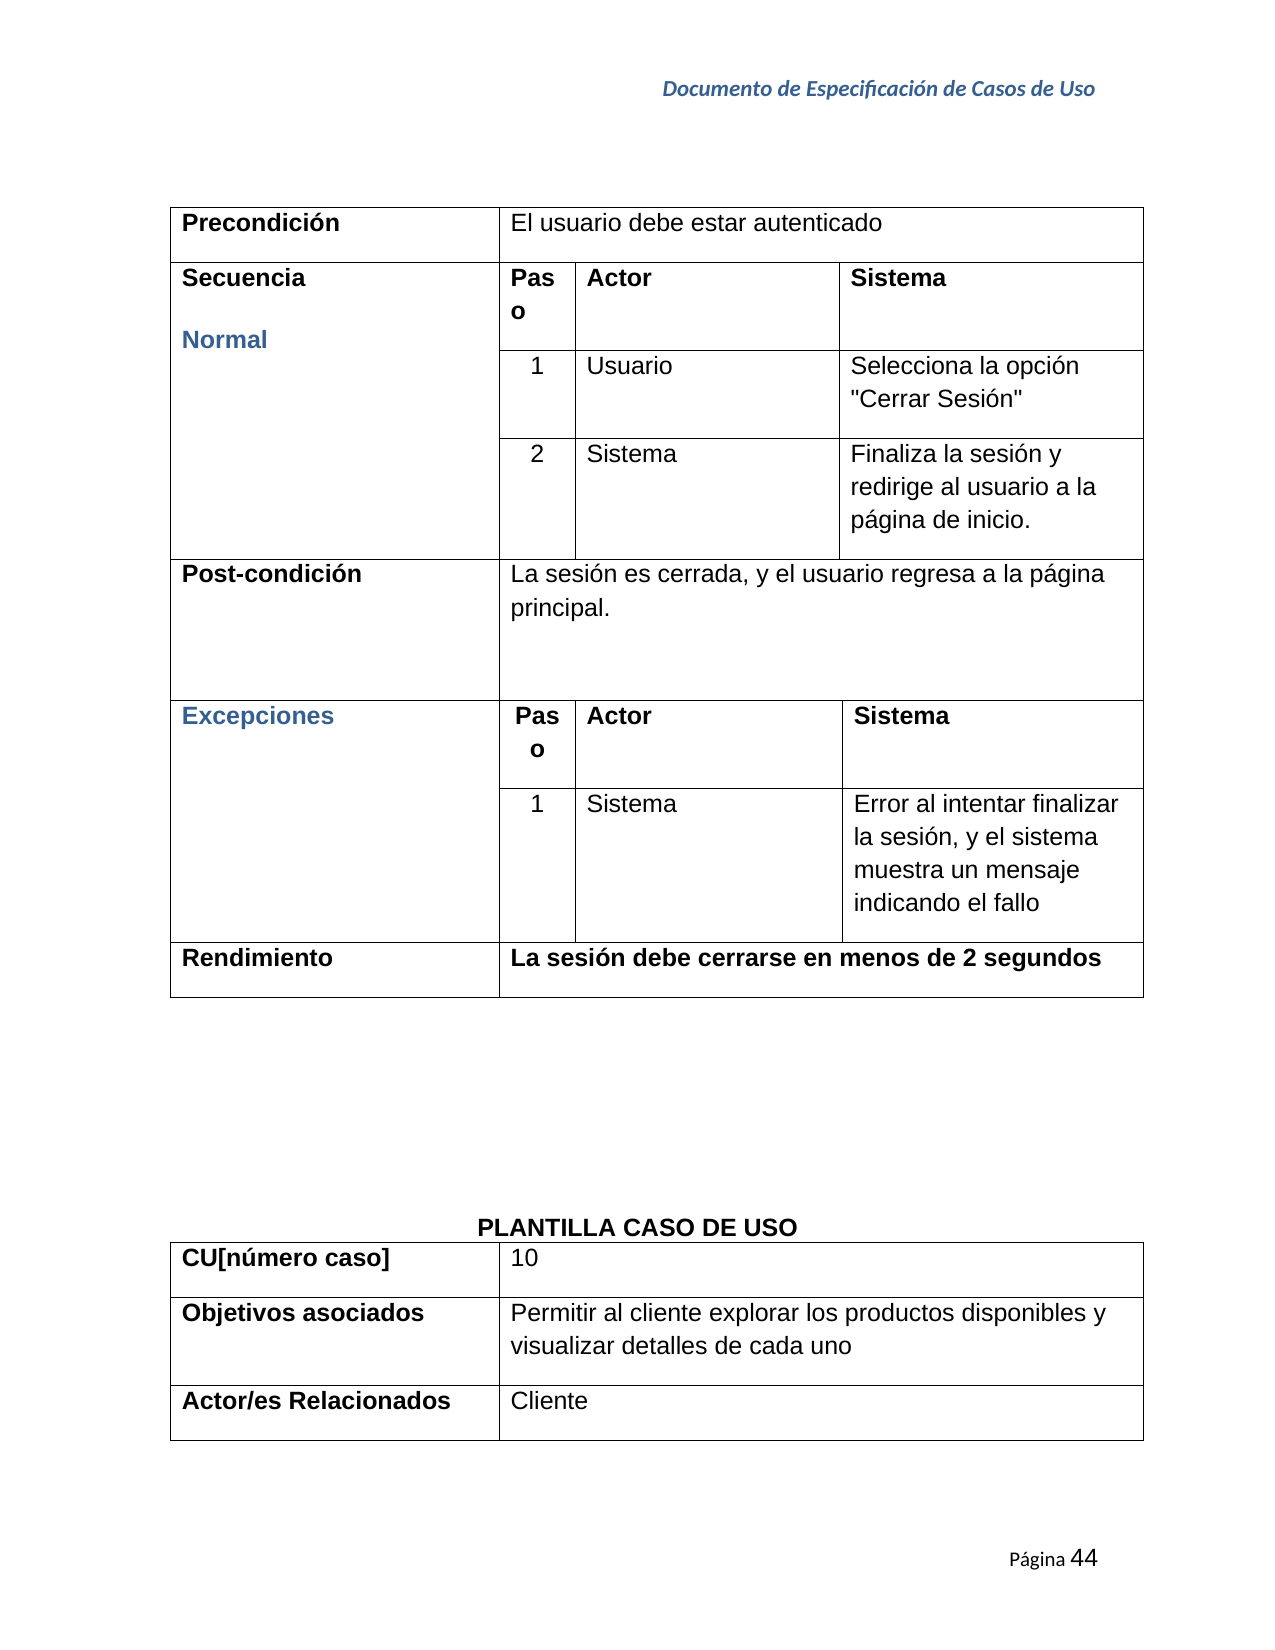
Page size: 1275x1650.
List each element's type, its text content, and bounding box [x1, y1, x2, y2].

table_cell Excepciones [171, 701, 499, 942]
table_cell Error al intentar finalizar la sesión, y el sistema muestra un mensaje indicando el fallo [843, 789, 1143, 942]
table_cell Permitir al cliente explorar los productos disponibles y visualizar detalles de cada uno [500, 1298, 1143, 1385]
table_header 10 [500, 1243, 1143, 1297]
table_cell Finaliza la sesión y redirige al usuario a la página de inicio. [840, 439, 1143, 558]
table_cell El usuario debe estar autenticado [500, 208, 1143, 262]
table_cell Sistema [840, 263, 1143, 349]
table_cell 2 [500, 439, 575, 558]
table_cell Post-condición [171, 560, 499, 700]
table_cell Selecciona la opción "Cerrar Sesión" [840, 351, 1143, 437]
table_cell Cliente [500, 1386, 1143, 1440]
table_cell Sistema [843, 701, 1143, 788]
table_cell Paso [500, 263, 575, 349]
table_cell Sistema [576, 789, 842, 942]
table_cell Objetivos asociados [171, 1298, 499, 1385]
table_cell Actor [576, 263, 839, 349]
text PLANTILLA CASO DE USO [177, 1213, 1098, 1242]
table_header CU[número caso] [171, 1243, 499, 1297]
table_cell Usuario [576, 351, 839, 437]
table_cell Precondición [171, 208, 499, 262]
table_cell Secuencia Normal [171, 263, 499, 558]
table_cell La sesión debe cerrarse en menos de 2 segundos [500, 943, 1143, 997]
table_cell Actor/es Relacionados [171, 1386, 499, 1440]
table_cell La sesión es cerrada, y el usuario regresa a la página principal. [500, 560, 1143, 700]
table_cell Actor [576, 701, 842, 788]
table_cell 1 [500, 789, 575, 942]
table_cell Rendimiento [171, 943, 499, 997]
table_cell 1 [500, 351, 575, 437]
table_cell Paso [500, 701, 575, 788]
table_cell Sistema [576, 439, 839, 558]
